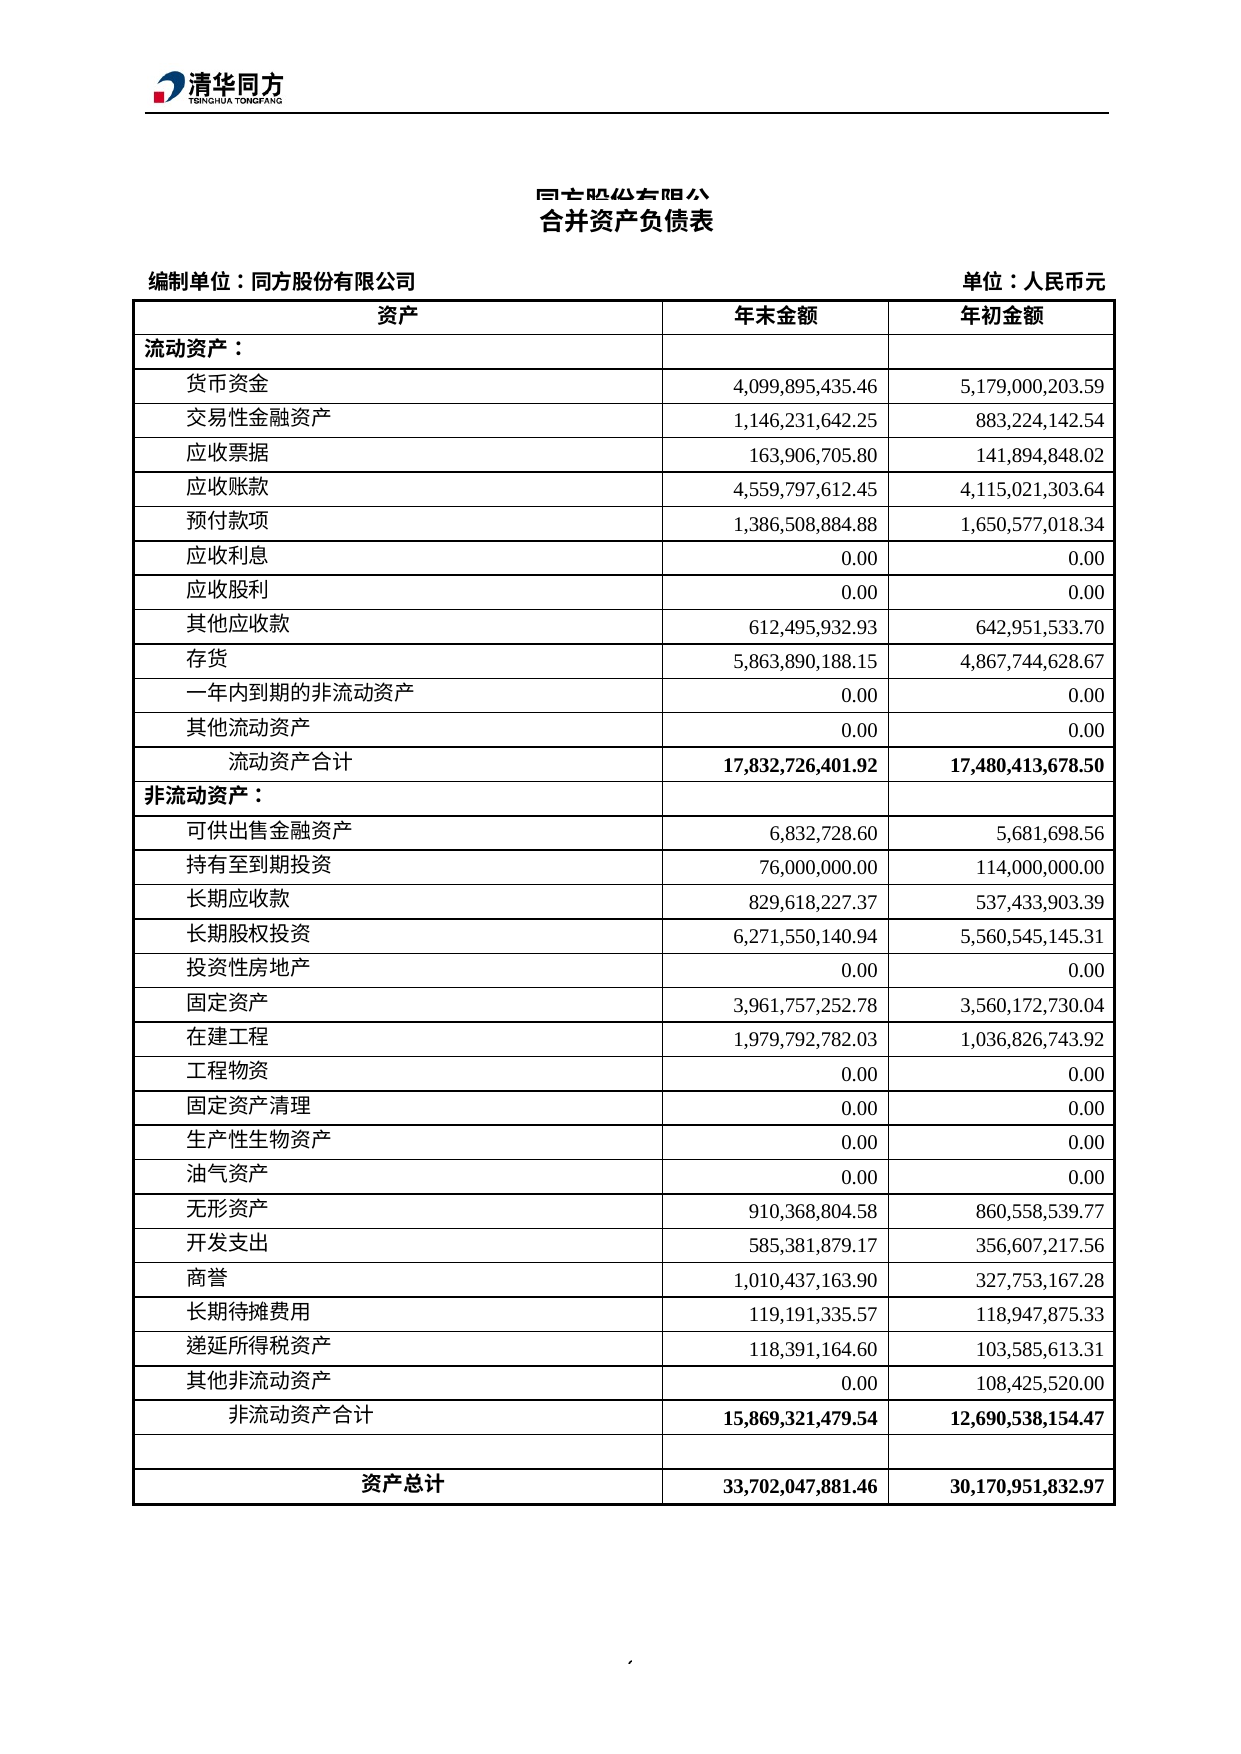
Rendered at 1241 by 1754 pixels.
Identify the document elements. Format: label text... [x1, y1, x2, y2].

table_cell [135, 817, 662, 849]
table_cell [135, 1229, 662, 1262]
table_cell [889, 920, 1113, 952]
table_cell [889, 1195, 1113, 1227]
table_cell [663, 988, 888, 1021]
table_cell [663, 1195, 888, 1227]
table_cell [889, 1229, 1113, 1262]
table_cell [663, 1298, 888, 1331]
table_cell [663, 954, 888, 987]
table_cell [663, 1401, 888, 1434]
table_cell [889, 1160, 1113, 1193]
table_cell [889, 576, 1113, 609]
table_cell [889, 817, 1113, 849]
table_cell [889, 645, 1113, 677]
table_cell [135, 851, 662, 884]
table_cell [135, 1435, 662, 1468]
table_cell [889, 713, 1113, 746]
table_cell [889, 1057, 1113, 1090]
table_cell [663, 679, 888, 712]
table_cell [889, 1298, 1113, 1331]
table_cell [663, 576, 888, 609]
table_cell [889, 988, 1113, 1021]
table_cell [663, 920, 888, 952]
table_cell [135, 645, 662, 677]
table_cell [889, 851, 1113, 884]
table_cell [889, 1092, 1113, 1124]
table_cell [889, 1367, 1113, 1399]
picture [147, 63, 290, 108]
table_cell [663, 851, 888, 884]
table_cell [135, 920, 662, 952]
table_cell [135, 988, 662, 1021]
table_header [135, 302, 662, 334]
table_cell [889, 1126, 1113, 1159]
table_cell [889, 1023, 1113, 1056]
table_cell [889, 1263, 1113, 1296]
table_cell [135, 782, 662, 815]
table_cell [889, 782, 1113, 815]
subtitle 合并资产负债表 [123, 204, 1131, 237]
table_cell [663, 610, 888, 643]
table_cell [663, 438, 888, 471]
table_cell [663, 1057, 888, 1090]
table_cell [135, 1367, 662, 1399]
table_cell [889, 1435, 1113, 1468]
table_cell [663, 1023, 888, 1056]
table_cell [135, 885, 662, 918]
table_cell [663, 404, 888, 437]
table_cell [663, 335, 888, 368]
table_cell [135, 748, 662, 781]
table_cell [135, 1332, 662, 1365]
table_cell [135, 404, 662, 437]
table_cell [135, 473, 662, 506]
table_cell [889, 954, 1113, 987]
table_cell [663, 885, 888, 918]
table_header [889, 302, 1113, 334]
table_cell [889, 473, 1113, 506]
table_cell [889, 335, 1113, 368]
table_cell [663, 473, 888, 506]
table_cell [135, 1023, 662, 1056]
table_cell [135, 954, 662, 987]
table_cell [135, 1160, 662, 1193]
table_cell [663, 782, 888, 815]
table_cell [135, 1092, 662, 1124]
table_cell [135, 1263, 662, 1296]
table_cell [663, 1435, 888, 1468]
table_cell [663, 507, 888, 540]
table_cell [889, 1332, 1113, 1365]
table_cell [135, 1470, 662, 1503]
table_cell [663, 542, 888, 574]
text 编制单位：同方股份有限公司 单位：人民币元 [123, 267, 1131, 295]
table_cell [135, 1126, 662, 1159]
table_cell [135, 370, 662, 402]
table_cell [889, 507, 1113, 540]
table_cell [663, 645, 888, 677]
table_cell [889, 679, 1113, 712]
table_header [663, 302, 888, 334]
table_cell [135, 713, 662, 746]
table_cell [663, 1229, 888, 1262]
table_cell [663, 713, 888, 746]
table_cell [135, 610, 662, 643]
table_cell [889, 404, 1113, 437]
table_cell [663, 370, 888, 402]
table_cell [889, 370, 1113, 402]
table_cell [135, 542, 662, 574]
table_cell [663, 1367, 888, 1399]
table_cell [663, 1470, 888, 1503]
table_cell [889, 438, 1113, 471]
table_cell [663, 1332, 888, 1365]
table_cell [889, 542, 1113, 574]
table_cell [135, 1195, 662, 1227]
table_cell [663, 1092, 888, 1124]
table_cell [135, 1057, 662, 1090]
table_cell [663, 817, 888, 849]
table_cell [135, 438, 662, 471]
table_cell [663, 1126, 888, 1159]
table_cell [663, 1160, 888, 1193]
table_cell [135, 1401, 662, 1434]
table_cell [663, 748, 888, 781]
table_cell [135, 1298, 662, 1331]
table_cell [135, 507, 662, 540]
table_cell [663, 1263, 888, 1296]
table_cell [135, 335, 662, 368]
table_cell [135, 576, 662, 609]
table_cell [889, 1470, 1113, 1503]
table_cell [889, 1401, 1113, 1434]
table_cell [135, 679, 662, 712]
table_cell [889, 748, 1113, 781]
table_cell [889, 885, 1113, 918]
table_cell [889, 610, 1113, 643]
